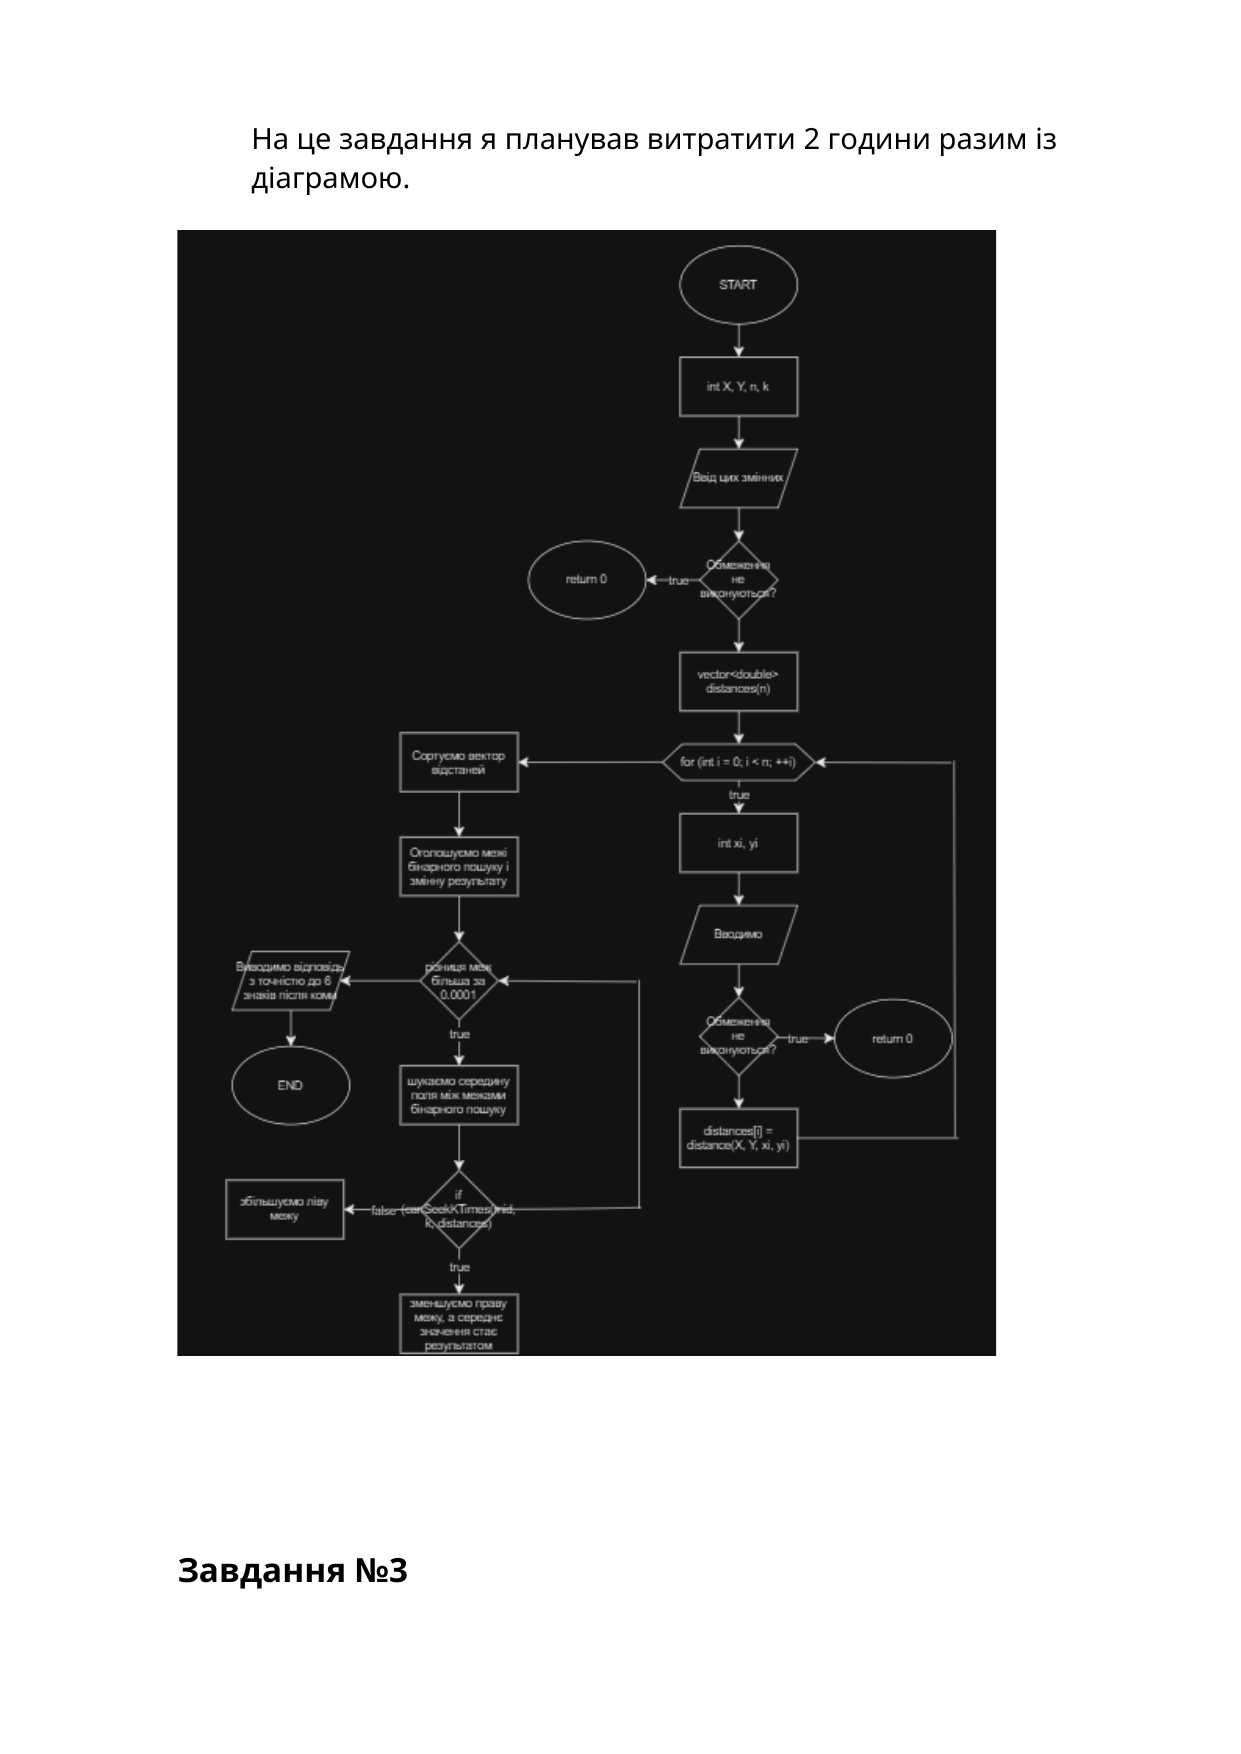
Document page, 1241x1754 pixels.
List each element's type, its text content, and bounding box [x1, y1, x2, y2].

text Завдання №3 [177, 1547, 1152, 1592]
text На це завдання я планував витратити 2 години разим із діаграмою. [251, 118, 1152, 197]
picture [177, 230, 997, 1356]
